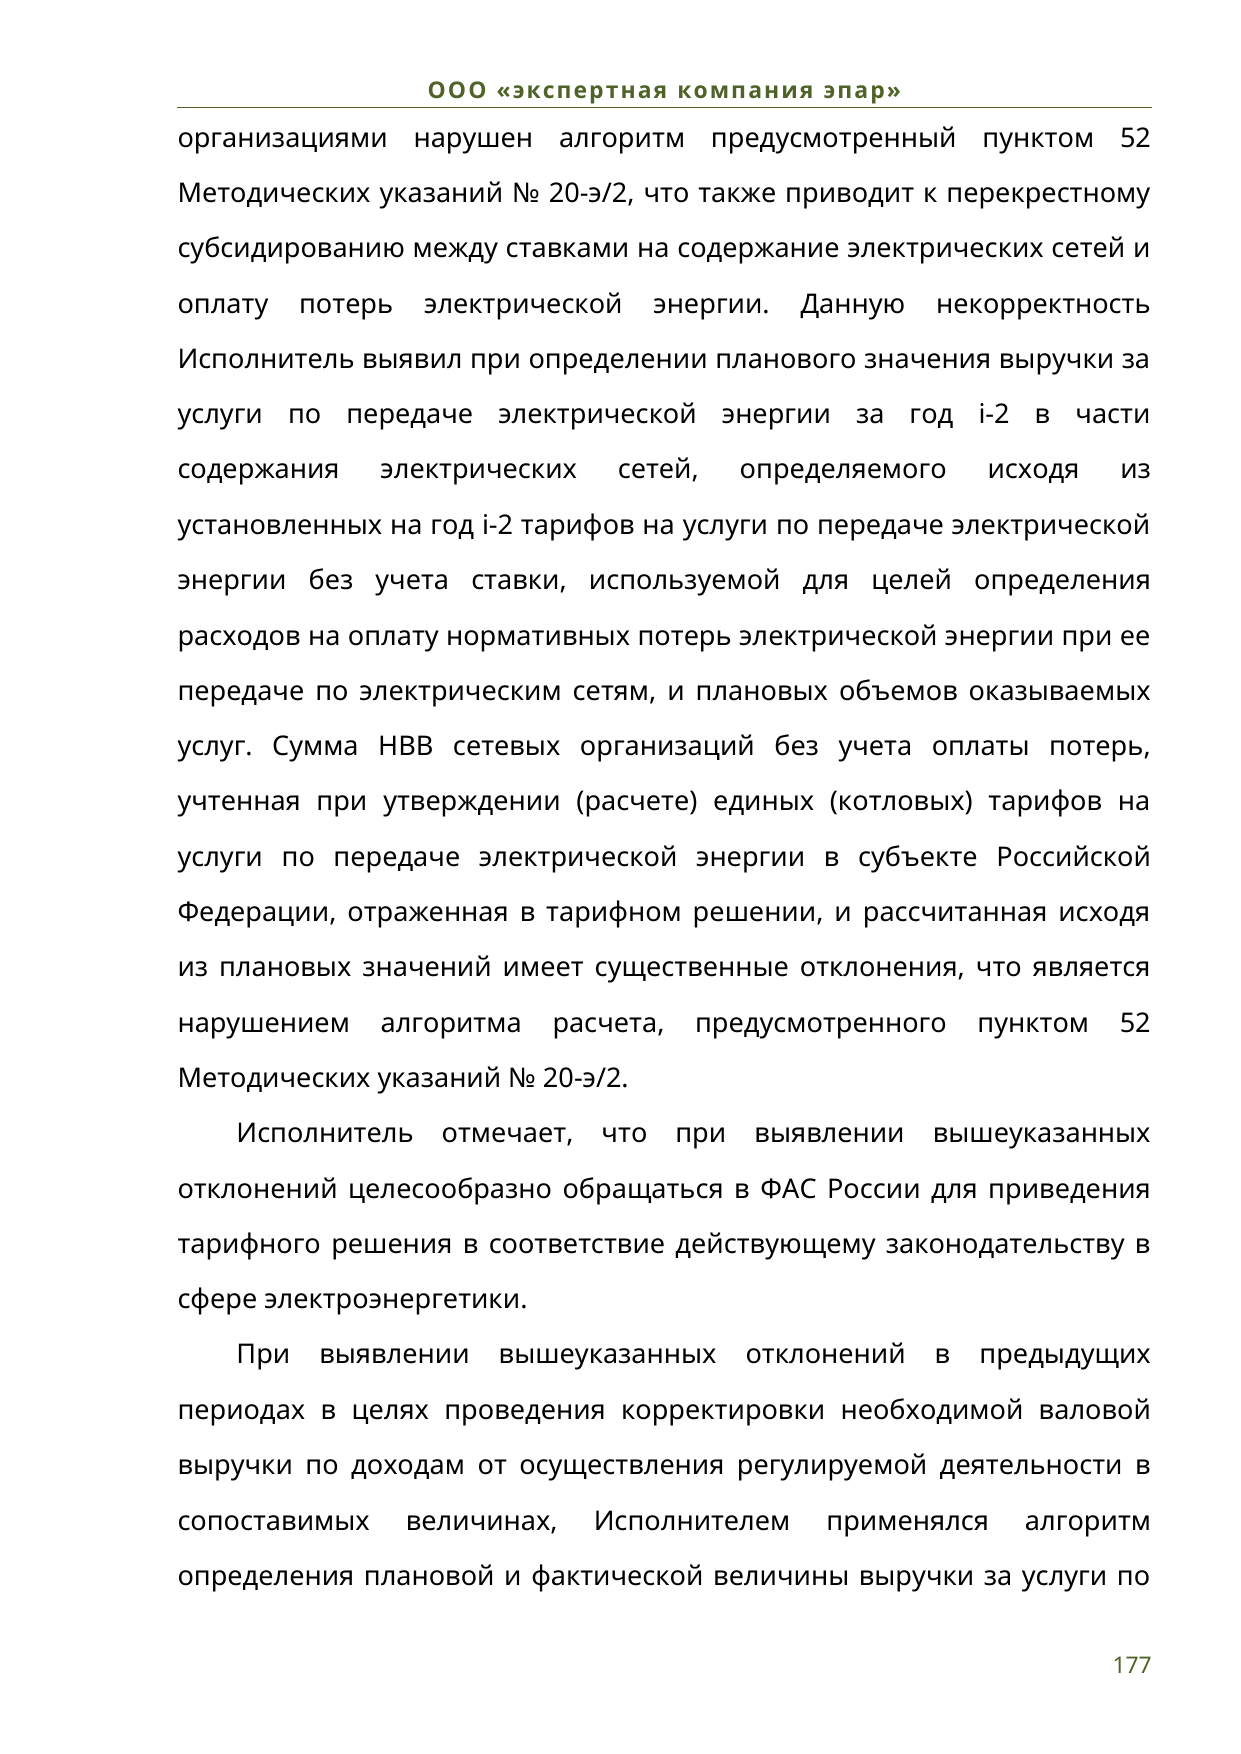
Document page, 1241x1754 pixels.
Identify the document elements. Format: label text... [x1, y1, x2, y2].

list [177, 1335, 1152, 1593]
list Исполнитель отмечает, что при выявлении вышеуказанных отклонений целесообразно обращаться в ФАС России для приведения тарифного решения в соответствие действующему законодательству в сфере электроэнергетики. [177, 1114, 1152, 1317]
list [177, 118, 1152, 1095]
